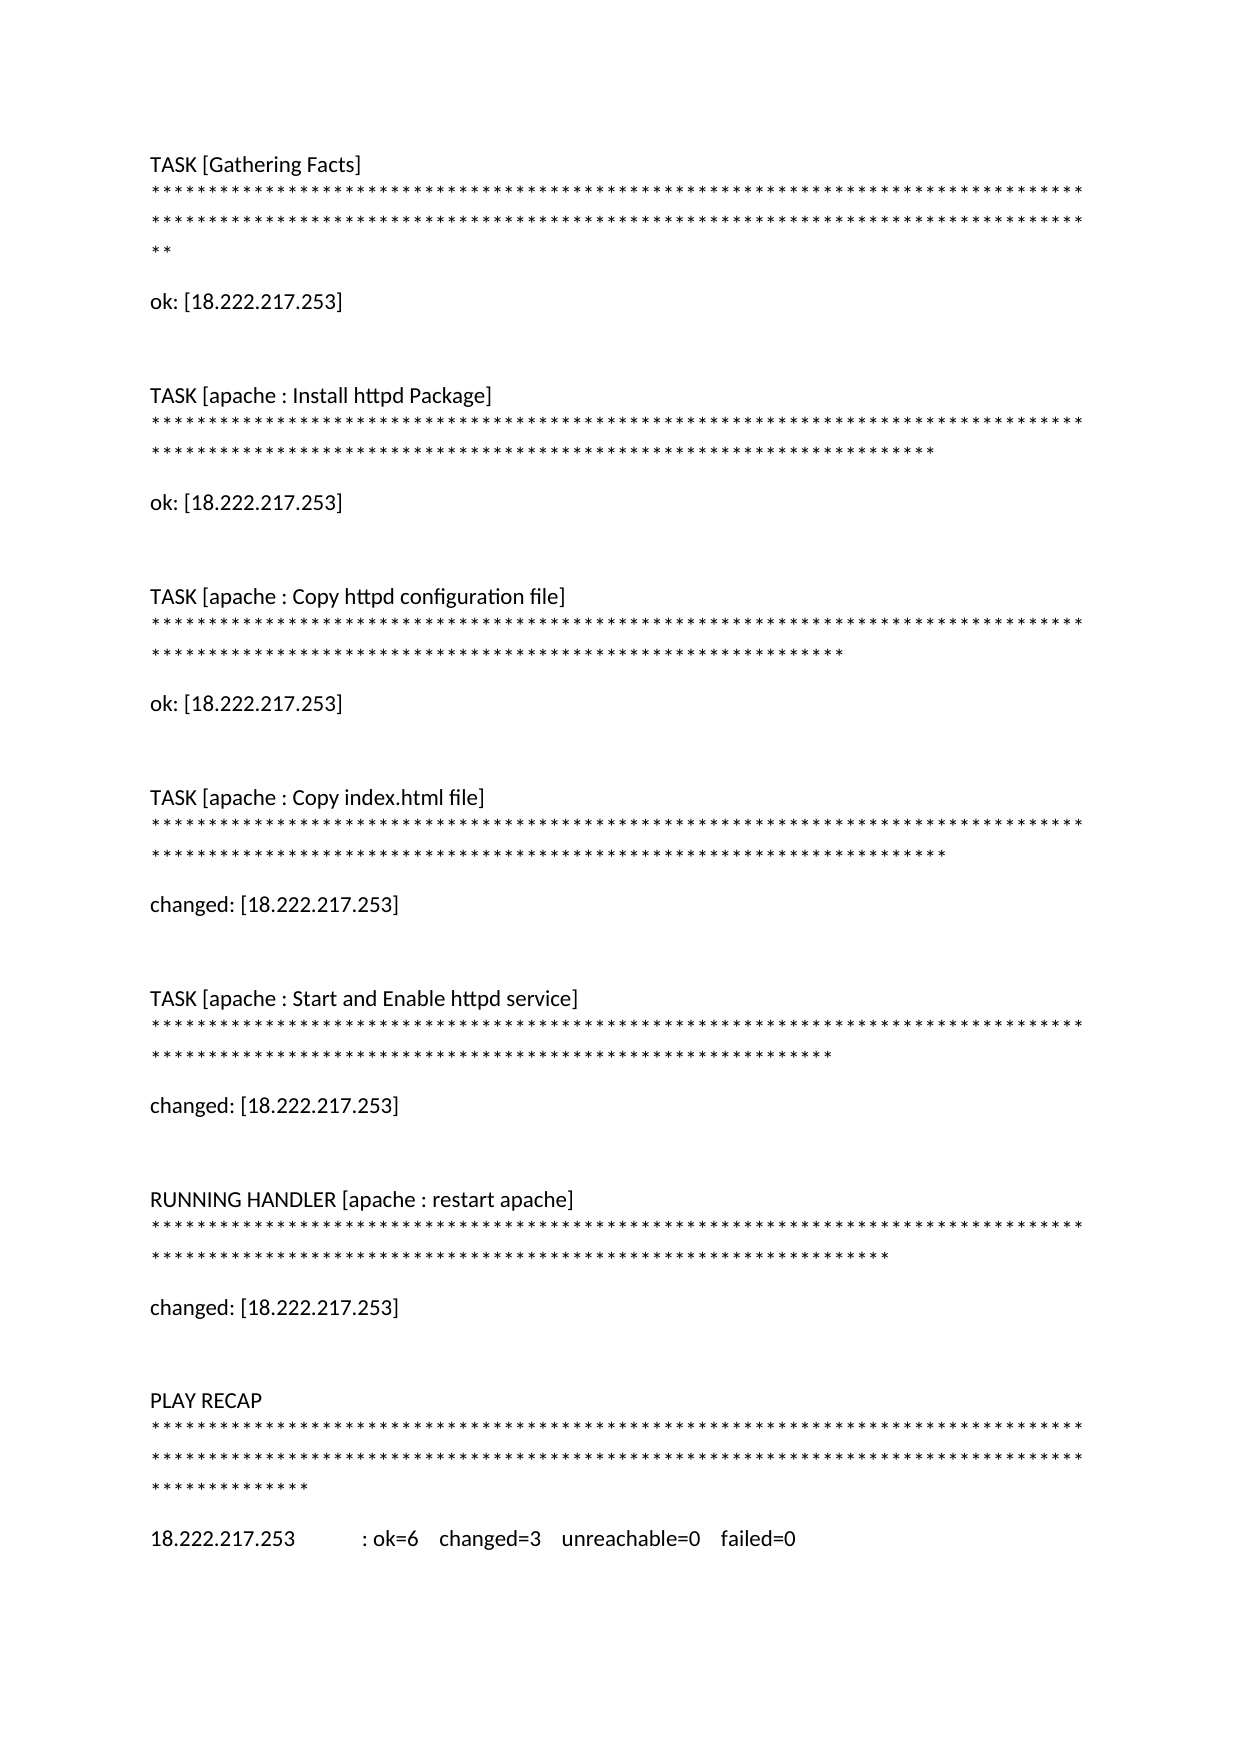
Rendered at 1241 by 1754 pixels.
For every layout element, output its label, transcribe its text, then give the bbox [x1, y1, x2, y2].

text PLAY RECAP ********************************************************************************************************************************************************************************** [150, 1386, 1090, 1505]
text TASK [Gathering Facts] ********************************************************************************************************************************************************************** [150, 150, 1090, 269]
text TASK [apache : Install httpd Package] ******************************************************************************************************************************************************* [150, 381, 1090, 470]
text TASK [apache : Copy httpd configuration file] *********************************************************************************************************************************************** [150, 582, 1090, 671]
text ok: [18.222.217.253] [150, 488, 1090, 517]
text ok: [18.222.217.253] [150, 689, 1090, 718]
text changed: [18.222.217.253] [150, 1092, 1090, 1120]
text changed: [18.222.217.253] [150, 891, 1090, 919]
text TASK [apache : Copy index.html file] ******************************************************************************************************************************************************** [150, 783, 1090, 872]
text ok: [18.222.217.253] [150, 287, 1090, 316]
text RUNNING HANDLER [apache : restart apache] *************************************************************************************************************************************************** [150, 1185, 1090, 1274]
text TASK [apache : Start and Enable httpd service] ********************************************************************************************************************************************** [150, 984, 1090, 1073]
text 18.222.217.253 : ok=6 changed=3 unreachable=0 failed=0 [150, 1524, 1090, 1552]
text changed: [18.222.217.253] [150, 1293, 1090, 1321]
